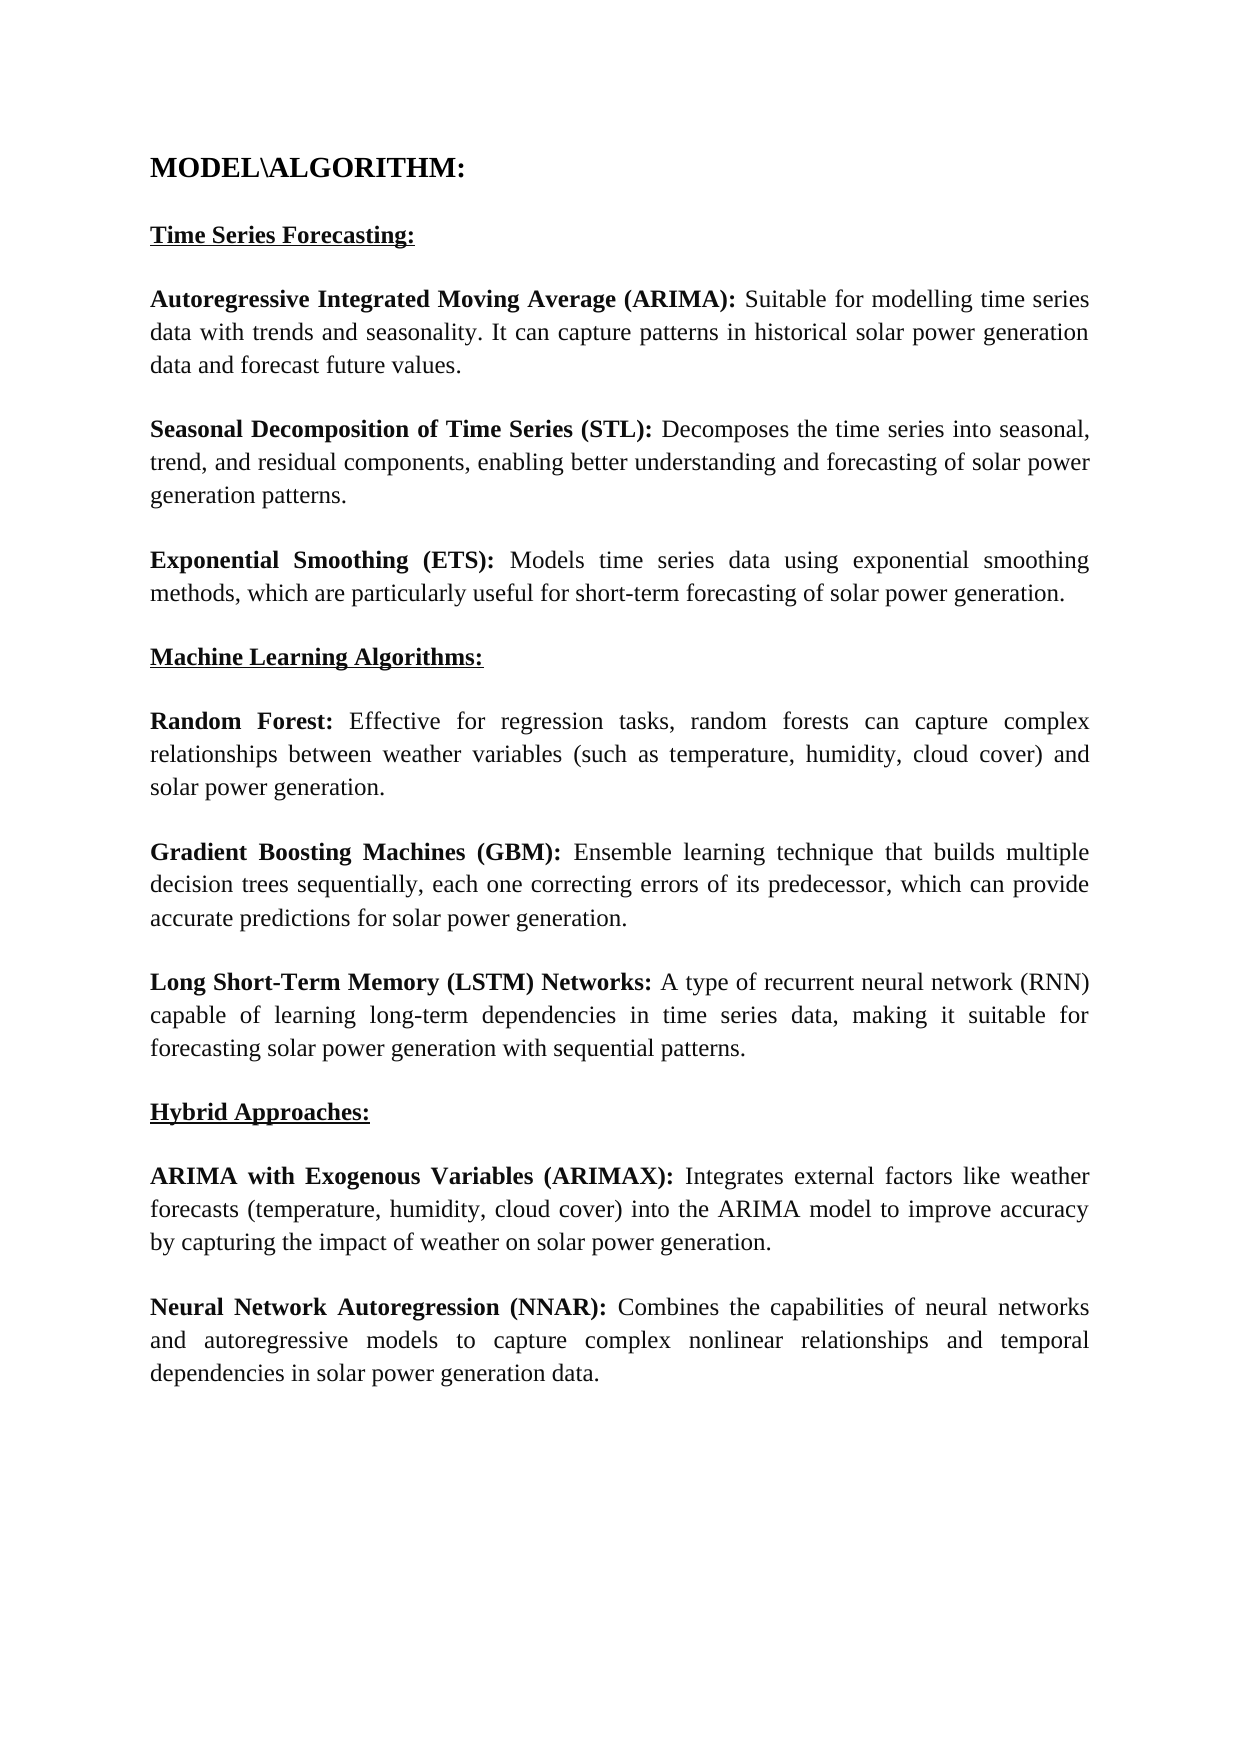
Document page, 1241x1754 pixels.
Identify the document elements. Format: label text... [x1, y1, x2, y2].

text Exponential Smoothing (ETS): Models time series data using exponential smoothing methods, which are particularly useful for short-term forecasting of solar power generation. [150, 545, 1090, 606]
text Machine Learning Algorithms: [150, 642, 1090, 671]
text Neural Network Autoregression (NNAR): Combines the capabilities of neural networks and autoregressive models to capture complex nonlinear relationships and temporal dependencies in solar power generation data. [150, 1292, 1090, 1387]
text Time Series Forecasting: [150, 220, 1090, 248]
text Hybrid Approaches: [150, 1097, 1090, 1126]
text Seasonal Decomposition of Time Series (STL): Decomposes the time series into seasonal, trend, and residual components, enabling better understanding and forecasting of solar power generation patterns. [150, 414, 1090, 509]
text MODEL\ALGORITHM: [150, 150, 1090, 183]
text Autoregressive Integrated Moving Average (ARIMA): Suitable for modelling time series data with trends and seasonality. It can capture patterns in historical solar power generation data and forecast future values. [150, 284, 1090, 379]
text Long Short-Term Memory (LSTM) Networks: A type of recurrent neural network (RNN) capable of learning long-term dependencies in time series data, making it suitable for forecasting solar power generation with sequential patterns. [150, 967, 1090, 1062]
text ARIMA with Exogenous Variables (ARIMAX): Integrates external factors like weather forecasts (temperature, humidity, cloud cover) into the ARIMA model to improve accuracy by capturing the impact of weather on solar power generation. [150, 1161, 1090, 1256]
text Random Forest: Effective for regression tasks, random forests can capture complex relationships between weather variables (such as temperature, humidity, cloud cover) and solar power generation. [150, 706, 1090, 801]
text Gradient Boosting Machines (GBM): Ensemble learning technique that builds multiple decision trees sequentially, each one correcting errors of its predecessor, which can provide accurate predictions for solar power generation. [150, 837, 1090, 931]
